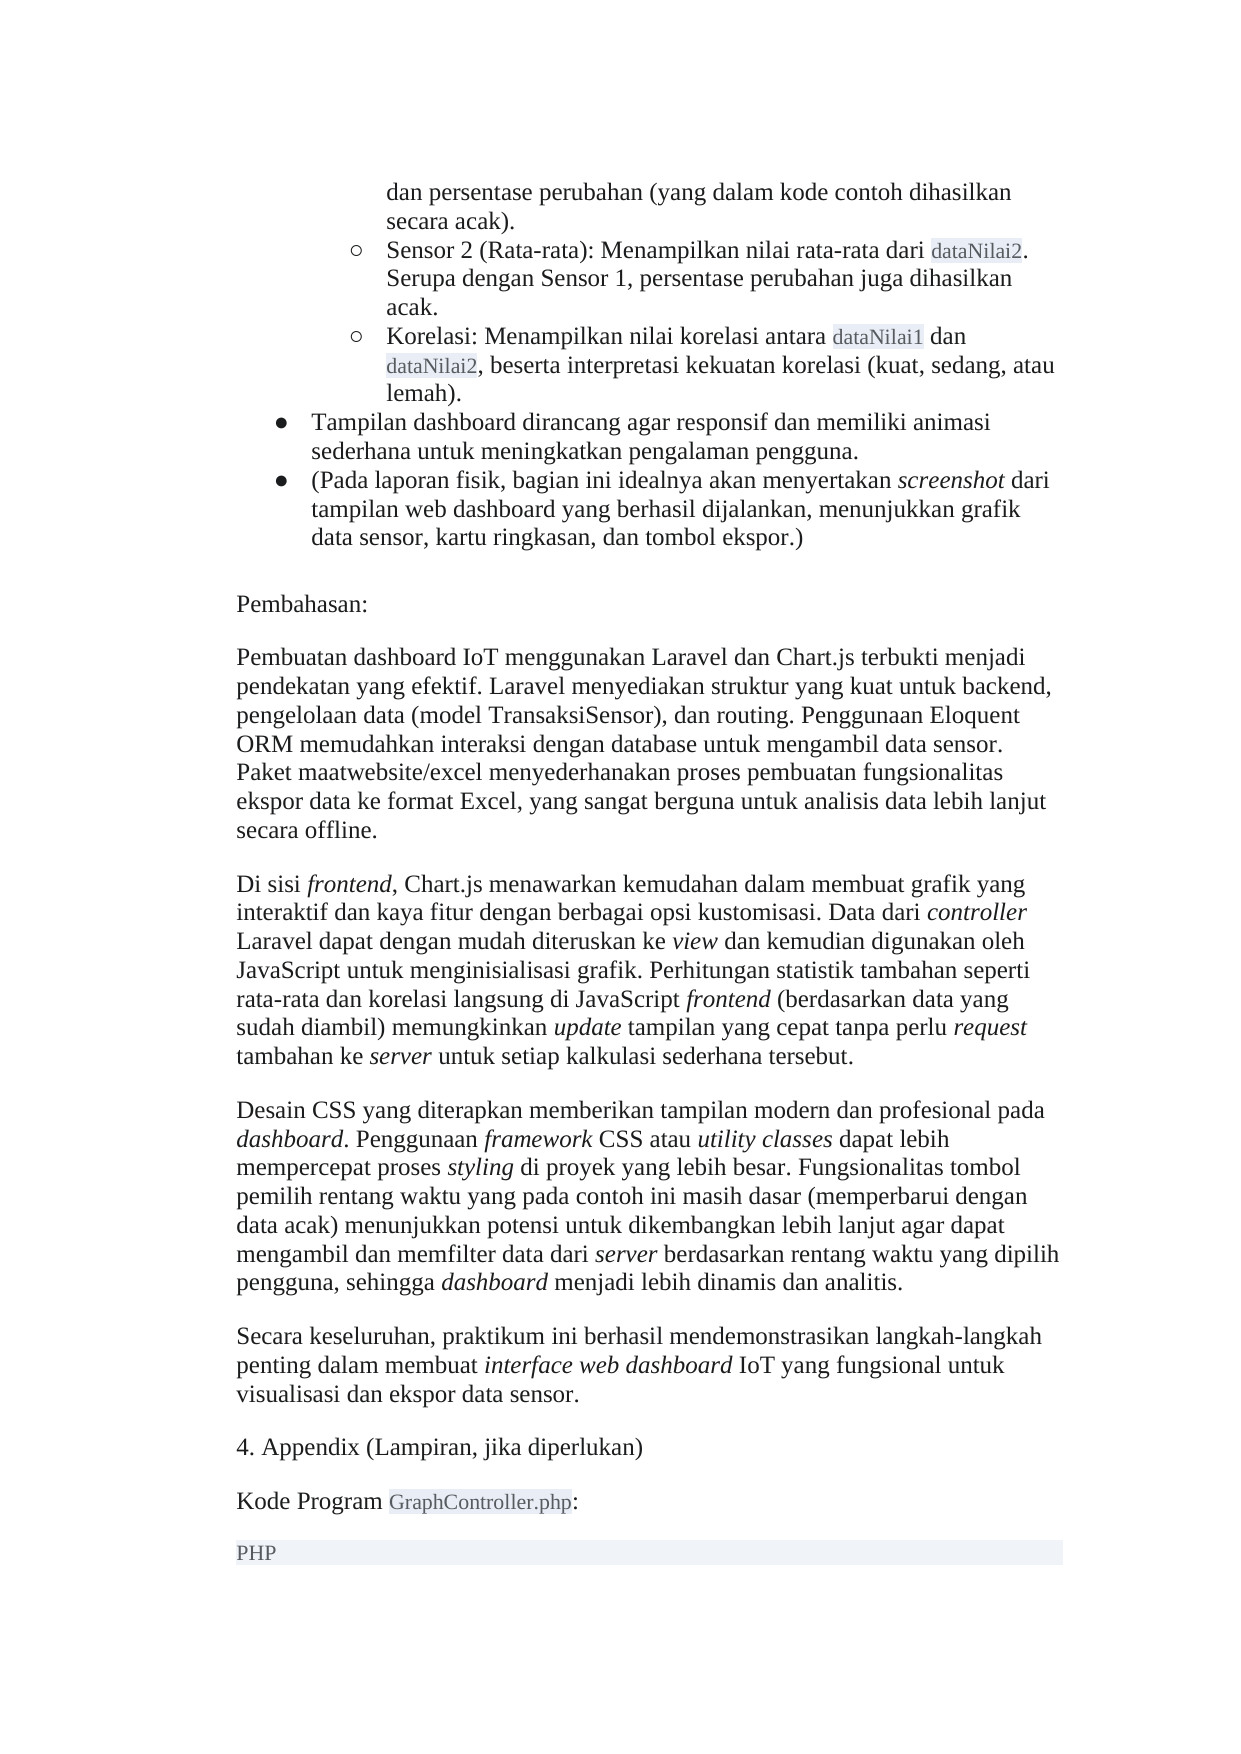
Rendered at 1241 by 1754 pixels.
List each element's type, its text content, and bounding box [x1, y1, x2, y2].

text Secara keseluruhan, praktikum ini berhasil mendemonstrasikan langkah-langkah penting dalam membuat interface web dashboard IoT yang fungsional untuk visualisasi dan ekspor data sensor. [236, 1321, 1063, 1407]
list Sensor 2 (Rata-rata): Menampilkan nilai rata-rata dari dataNilai2. Serupa dengan Sensor 1, persentase perubahan juga dihasilkan acak. [349, 234, 1063, 321]
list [349, 177, 1063, 234]
text PHP [236, 1540, 1063, 1565]
list Korelasi: Menampilkan nilai korelasi antara dataNilai1 dan dataNilai2, beserta interpretasi kekuatan korelasi (kuat, sedang, atau lemah). [349, 321, 1063, 407]
text Di sisi frontend, Chart.js menawarkan kemudahan dalam membuat grafik yang interaktif dan kaya fitur dengan berbagai opsi kustomisasi. Data dari controller Laravel dapat dengan mudah diteruskan ke view dan kemudian digunakan oleh JavaScript untuk menginisialisasi grafik. Perhitungan statistik tambahan seperti rata-rata dan korelasi langsung di JavaScript frontend (berdasarkan data yang sudah diambil) memungkinkan update tampilan yang cepat tanpa perlu request tambahan ke server untuk setiap kalkulasi sederhana tersebut. [236, 869, 1063, 1070]
list Tampilan dashboard dirancang agar responsif dan memiliki animasi sederhana untuk meningkatkan pengalaman pengguna. [274, 407, 1063, 465]
text Desain CSS yang diterapkan memberikan tampilan modern dan profesional pada dashboard. Penggunaan framework CSS atau utility classes dapat lebih mempercepat proses styling di proyek yang lebih besar. Fungsionalitas tombol pemilih rentang waktu yang pada contoh ini masih dasar (memperbarui dengan data acak) menunjukkan potensi untuk dikembangkan lebih lanjut agar dapat mengambil dan memfilter data dari server berdasarkan rentang waktu yang dipilih pengguna, sehingga dashboard menjadi lebih dinamis dan analitis. [236, 1095, 1063, 1296]
text Pembuatan dashboard IoT menggunakan Laravel dan Chart.js terbukti menjadi pendekatan yang efektif. Laravel menyediakan struktur yang kuat untuk backend, pengelolaan data (model TransaksiSensor), dan routing. Penggunaan Eloquent ORM memudahkan interaksi dengan database untuk mengambil data sensor. Paket maatwebsite/excel menyederhanakan proses pembuatan fungsionalitas ekspor data ke format Excel, yang sangat berguna untuk analisis data lebih lanjut secara offline. [236, 642, 1063, 844]
text Kode Program GraphController.php: [236, 1486, 1063, 1515]
list (Pada laporan fisik, bagian ini idealnya akan menyertakan screenshot dari tampilan web dashboard yang berhasil dijalankan, menunjukkan grafik data sensor, kartu ringkasan, dan tombol ekspor.) [274, 465, 1063, 551]
text Pembahasan: [236, 589, 1063, 617]
text 4. Appendix (Lampiran, jika diperlukan) [236, 1432, 1063, 1461]
